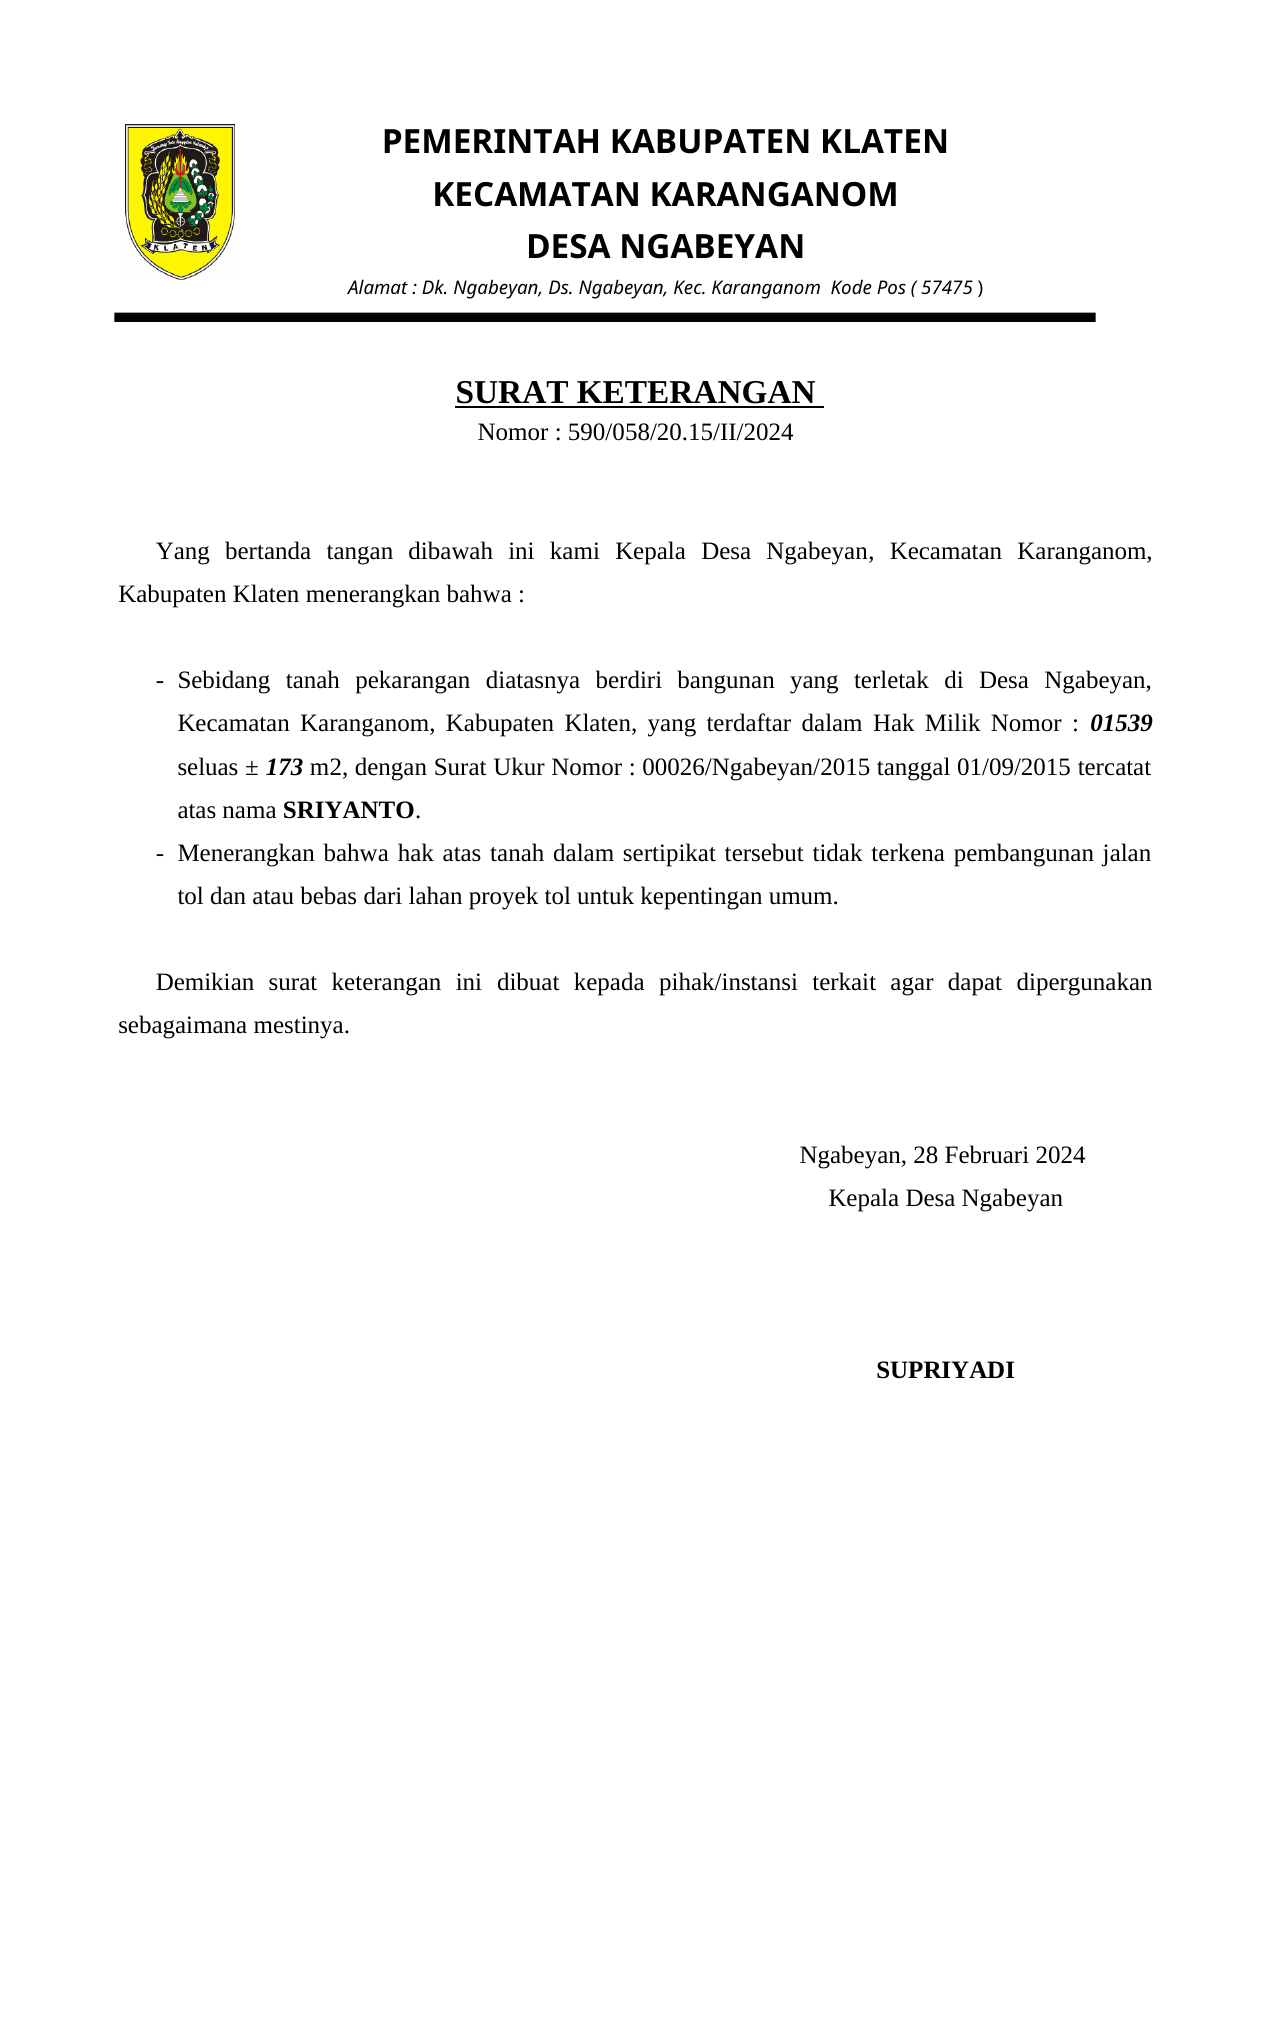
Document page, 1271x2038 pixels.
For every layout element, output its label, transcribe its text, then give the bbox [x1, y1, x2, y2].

text Demikian surat keterangan ini dibuat kepada pihak/instansi terkait agar dapat dipergunakan sebagaimana mestinya. [118, 967, 1153, 1039]
text Ngabeyan, 28 Februari 2024 [118, 1140, 1153, 1168]
text SUPRIYADI [738, 1355, 1153, 1384]
table_header [120, 118, 279, 304]
text Kepala Desa Ngabeyan [738, 1183, 1153, 1212]
text Yang bertanda tangan dibawah ini kami Kepala Desa Ngabeyan, Kecamatan Karanganom, Kabupaten Klaten menerangkan bahwa : [118, 536, 1153, 608]
picture [125, 124, 235, 280]
text SURAT KETERANGAN [118, 373, 1153, 411]
text Nomor : 590/058/20.15/II/2024 [118, 417, 1153, 445]
list Sebidang tanah pekarangan diatasnya berdiri bangunan yang terletak di Desa Ngabeyan, Kecamatan Karanganom, Kabupaten Klaten, yang terdaftar dalam Hak Milik Nomor : 01539 seluas ± 173 m2, dengan Surat Ukur Nomor : 00026/Ngabeyan/2015 tanggal 01/09/2015 tercatat atas nama SRIYANTO. [156, 665, 1153, 823]
table_header PEMERINTAH KABUPATEN KLATEN KECAMATAN KARANGANOM DESA NGABEYAN Alamat : Dk. Ngabeyan, Ds. Ngabeyan, Kec. Karanganom Kode Pos ( 57475 ) [279, 118, 1095, 304]
list Menerangkan bahwa hak atas tanah dalam sertipikat tersebut tidak terkena pembangunan jalan tol dan atau bebas dari lahan proyek tol untuk kepentingan umum. [156, 838, 1153, 910]
